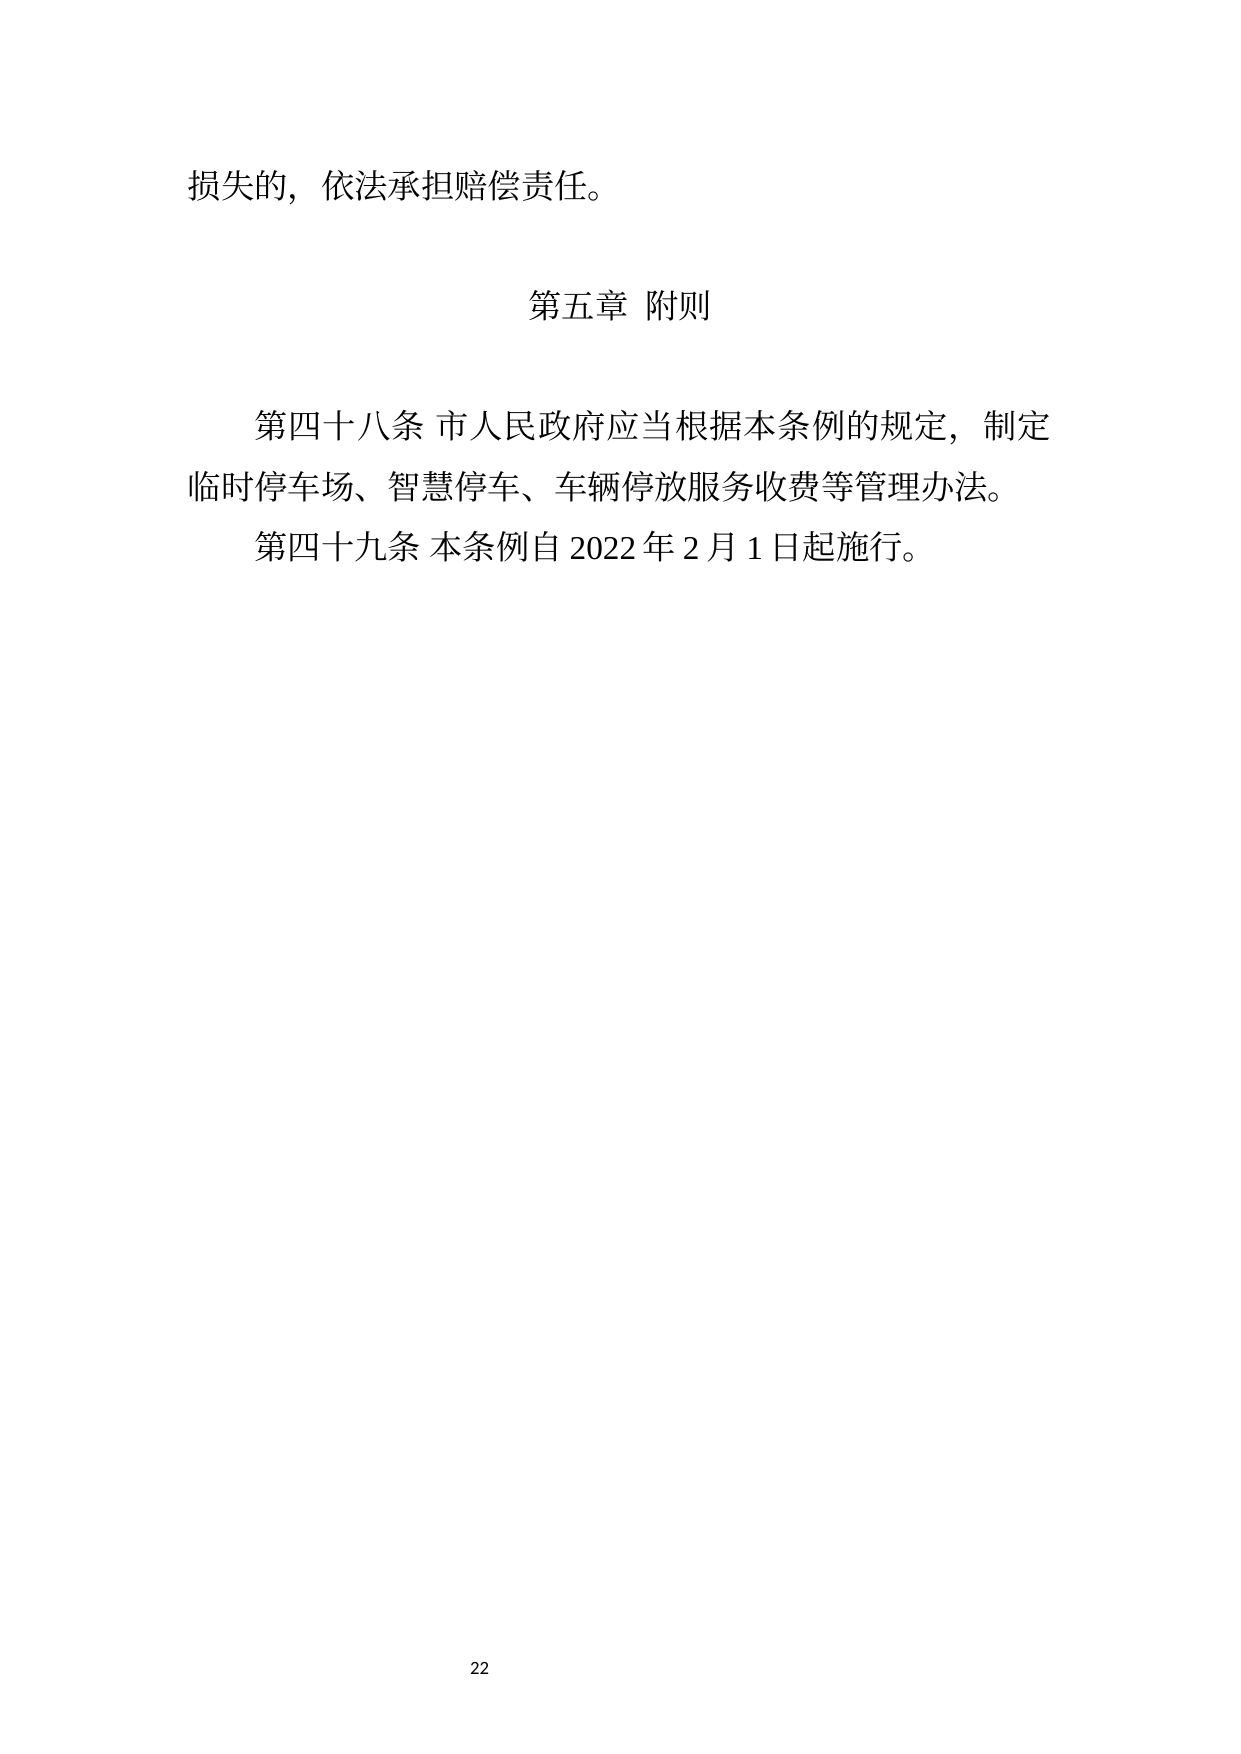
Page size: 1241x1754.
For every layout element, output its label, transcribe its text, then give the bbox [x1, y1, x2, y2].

text 第四十八条 市人民政府应当根据本条例的规定，制定临时停车场、智慧停车、车辆停放服务收费等管理办法。 [187, 391, 1053, 511]
text 第四十九条 本条例自2022年2月1日起施行。 [187, 511, 1053, 571]
text 第五章 附则 [187, 270, 1053, 331]
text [187, 150, 1053, 210]
